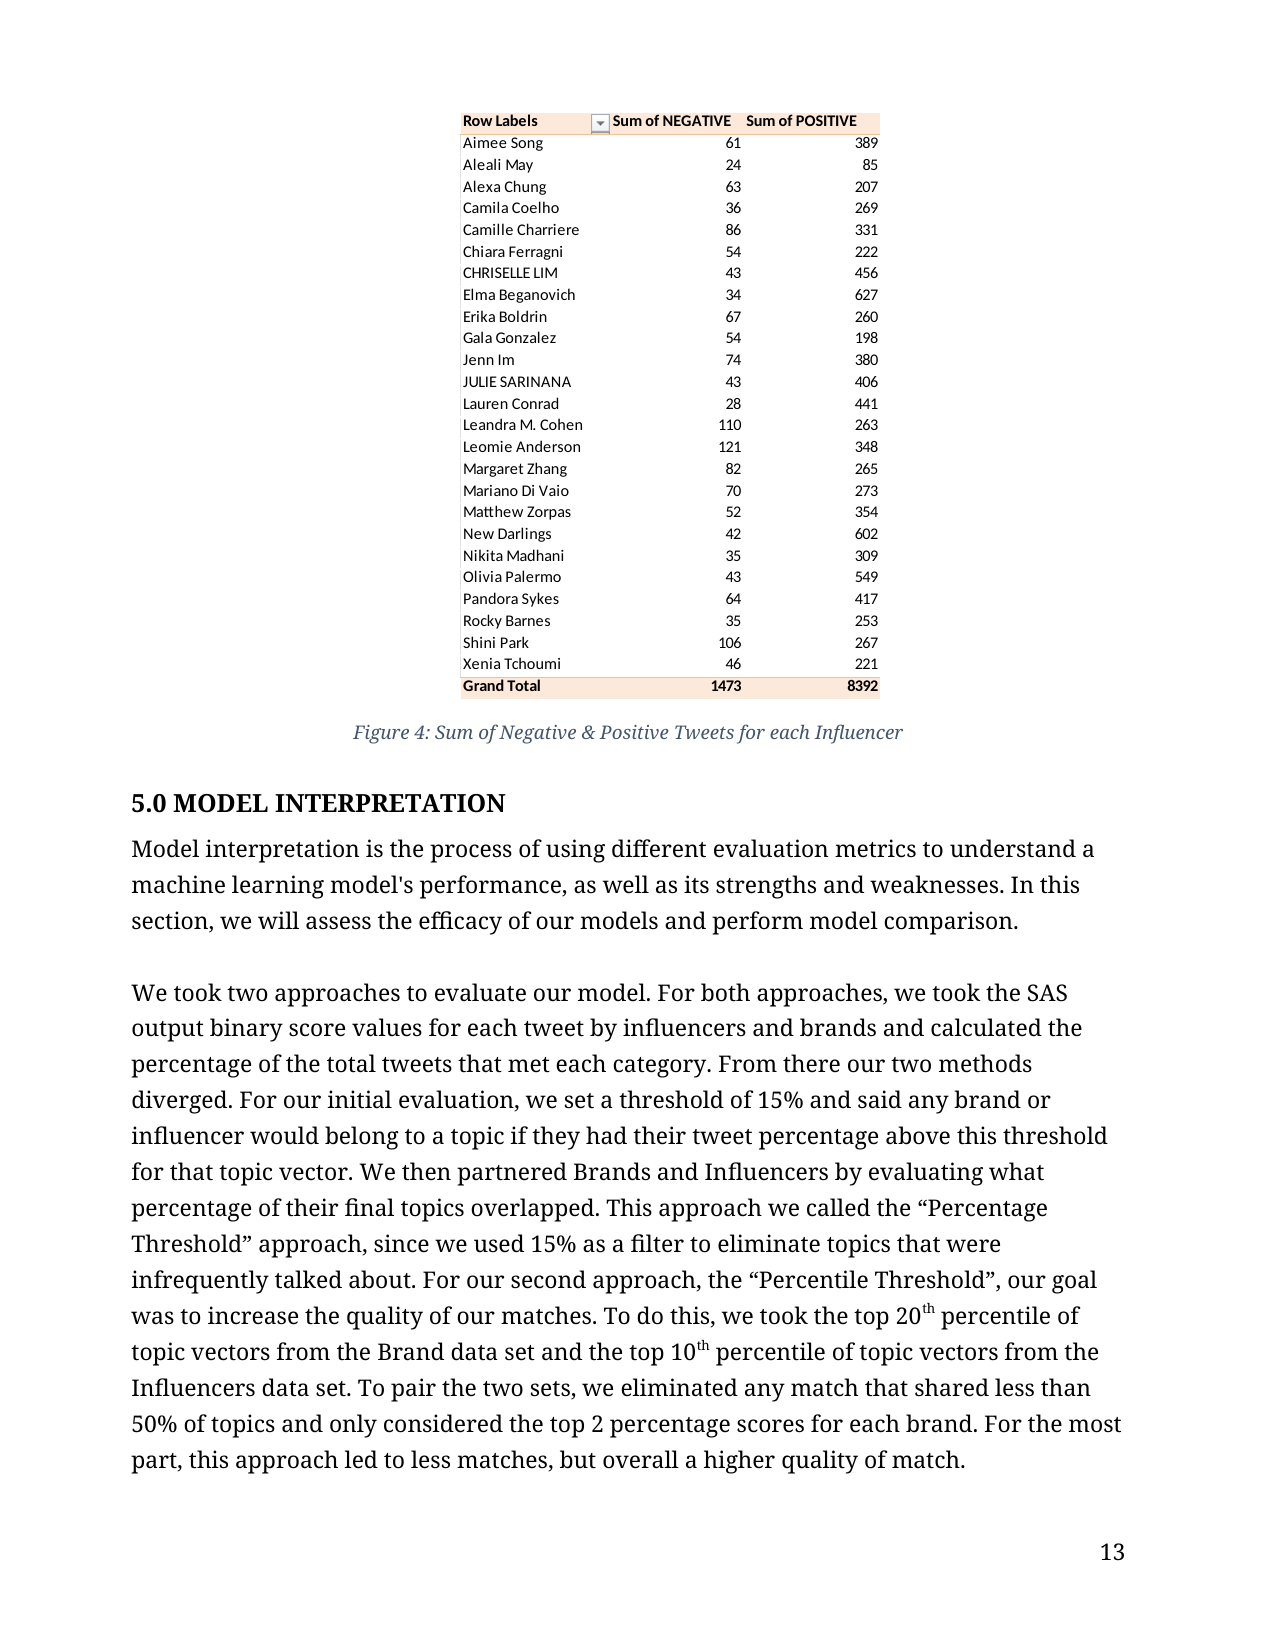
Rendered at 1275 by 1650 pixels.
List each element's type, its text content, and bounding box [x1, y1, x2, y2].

text Model interpretation is the process of using different evaluation metrics to understand a machine learning model's performance, as well as its strengths and weaknesses. In this section, we will assess the efficacy of our models and perform model comparison. [131, 833, 1125, 936]
subtitle 5.0 MODEL INTERPRETATION [131, 786, 1125, 820]
text Figure 4: Sum of Negative & Positive Tweets for each Influencer [131, 719, 1125, 744]
text We took two approaches to evaluate our model. For both approaches, we took the SAS output binary score values for each tweet by influencers and brands and calculated the percentage of the total tweets that met each category. From there our two methods diverged. For our initial evaluation, we set a threshold of 15% and said any brand or influencer would belong to a topic if they had their tweet percentage above this threshold for that topic vector. We then partnered Brands and Influencers by evaluating what percentage of their final topics overlapped. This approach we called the “Percentage Threshold” approach, since we used 15% as a filter to eliminate topics that were infrequently talked about. For our second approach, the “Percentile Threshold”, our goal was to increase the quality of our matches. To do this, we took the top 20th percentile of topic vectors from the Brand data set and the top 10th percentile of topic vectors from the Influencers data set. To pair the two sets, we eliminated any match that shared less than 50% of topics and only considered the top 2 percentage scores for each brand. For the most part, this approach led to less matches, but overall a higher quality of match. [131, 976, 1125, 1475]
